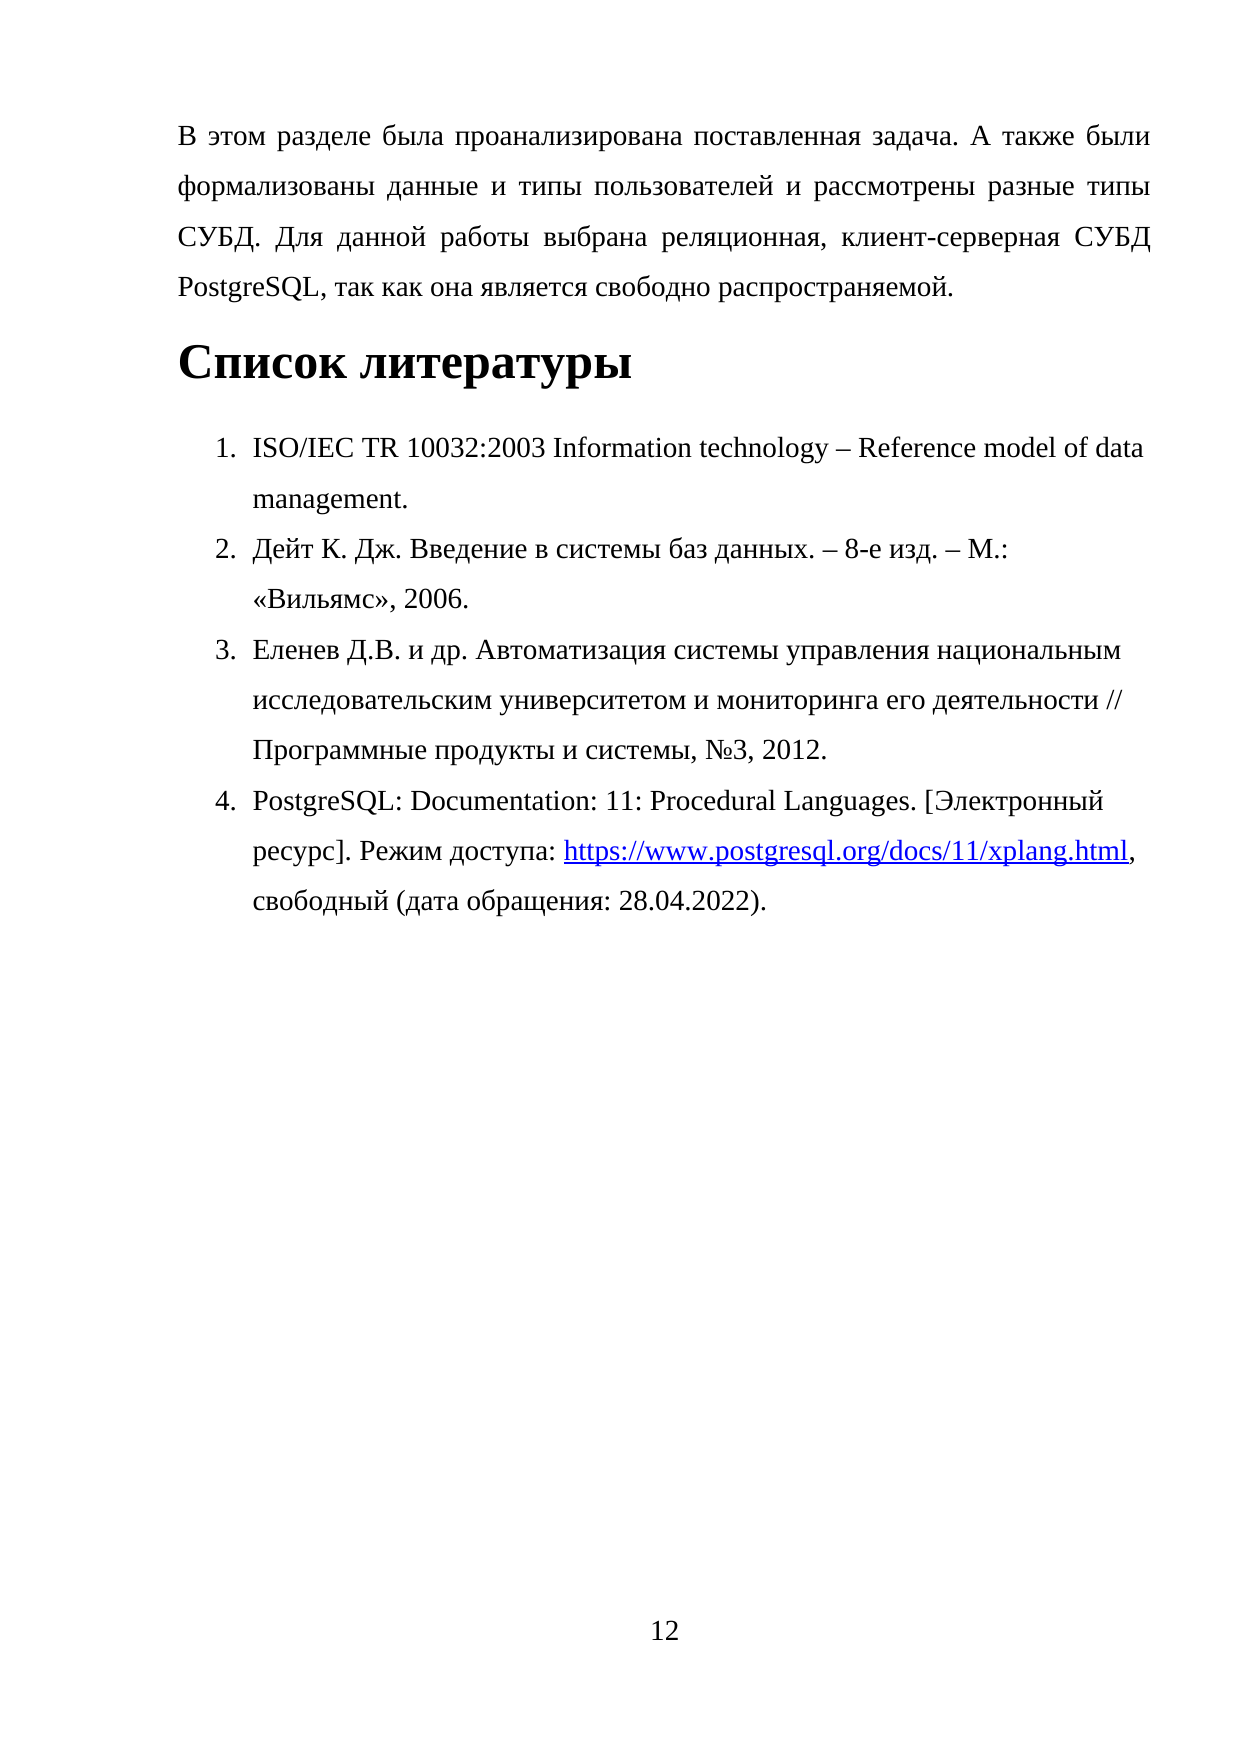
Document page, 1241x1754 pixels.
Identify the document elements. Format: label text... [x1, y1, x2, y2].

text Список литературы [177, 332, 1152, 389]
list PostgreSQL: Documentation: 11: Procedural Languages. [Электронный ресурс]. Режим доступа: https://www.postgresql.org/docs/11/xplang.html, свободный (дата обращения: 28.04.2022). [215, 783, 1152, 917]
list ISO/IEC TR 10032:2003 Information technology – Reference model of data management. [215, 431, 1152, 514]
list Еленев Д.В. и др. Автоматизация системы управления национальным исследовательским университетом и мониторинга его деятельности // Программные продукты и системы, №3, 2012. [215, 632, 1152, 766]
list Дейт К. Дж. Введение в системы баз данных. – 8-е изд. – М.: «Вильямс», 2006. [215, 531, 1152, 615]
text В этом разделе была проанализирована поставленная задача. А также были формализованы данные и типы пользователей и рассмотрены разные типы СУБД. Для данной работы выбрана реляционная, клиент-серверная СУБД PostgreSQL, так как она является свободно распространяемой. [177, 118, 1152, 303]
